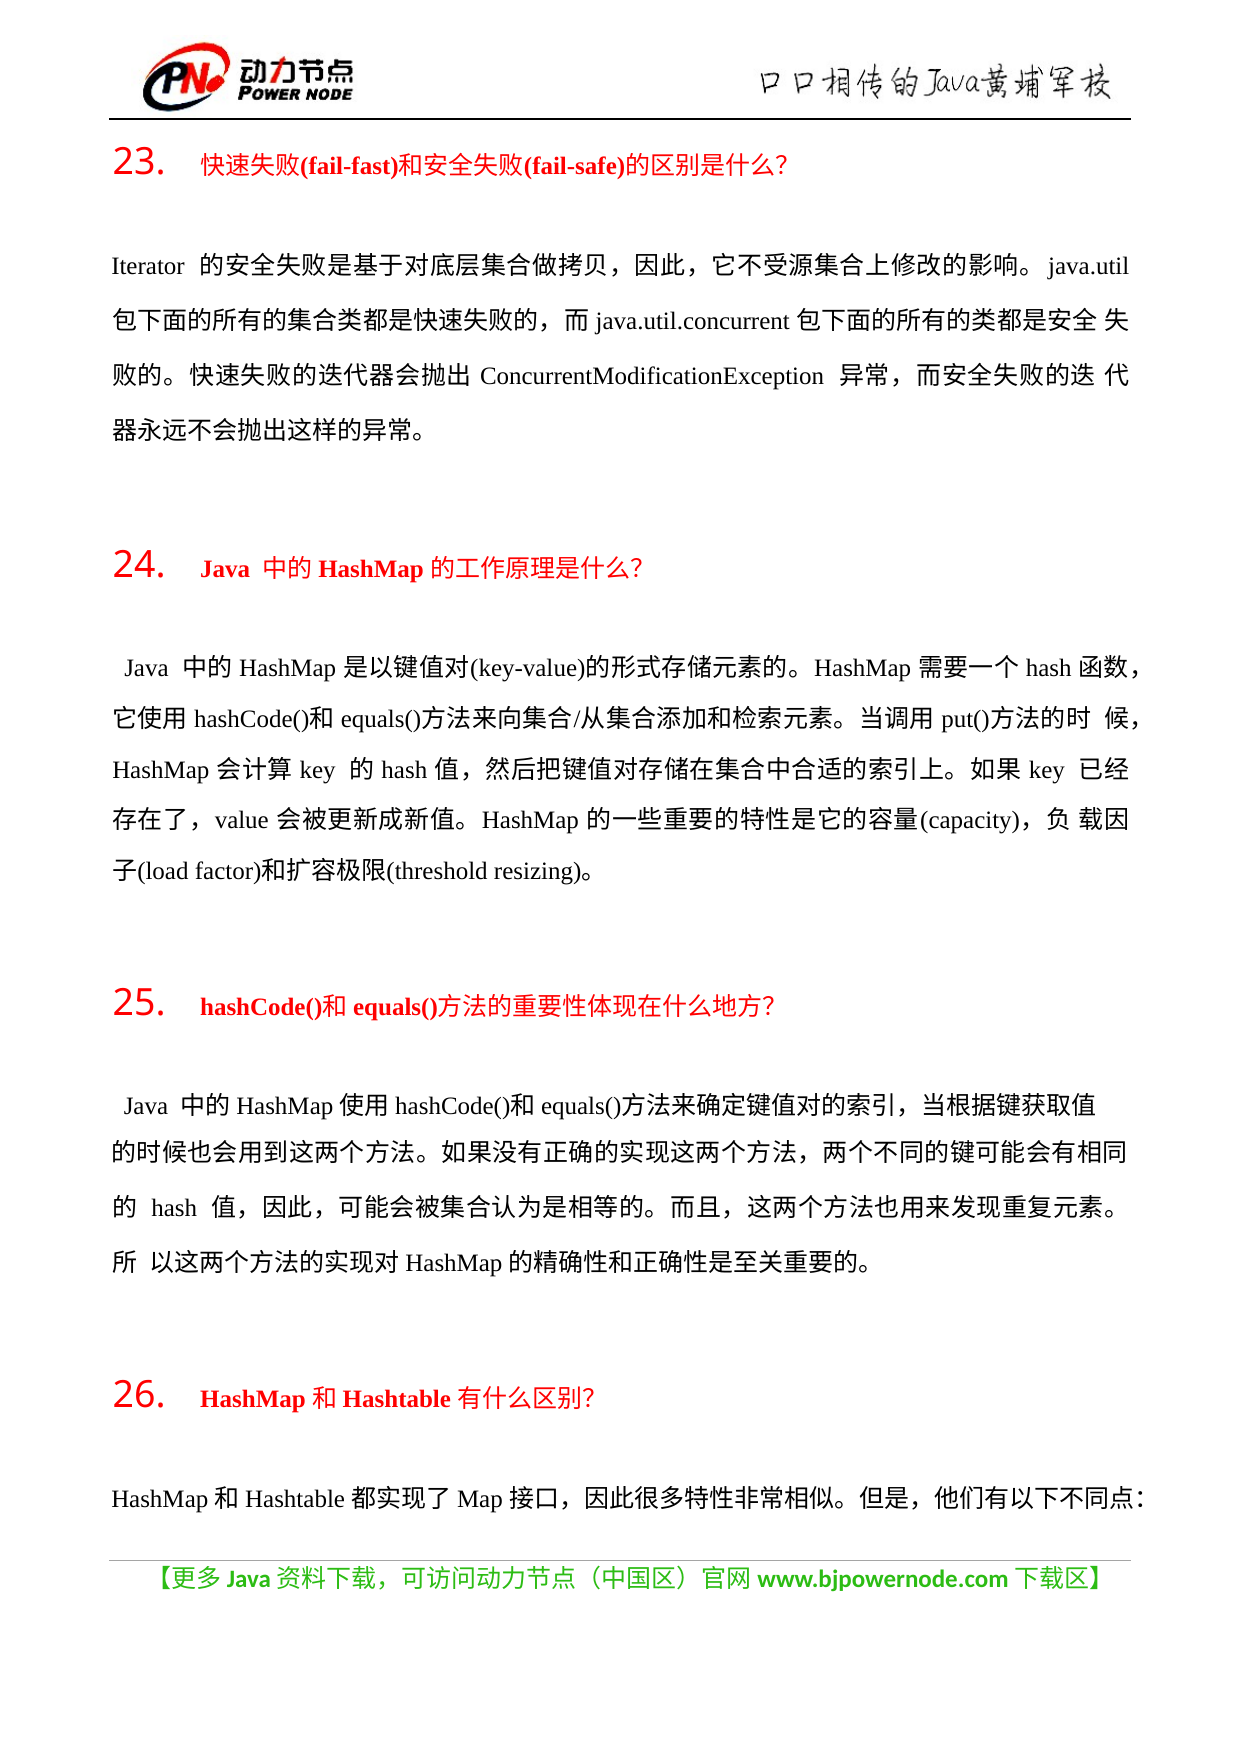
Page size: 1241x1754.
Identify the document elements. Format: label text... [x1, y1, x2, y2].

text HashMap 和 Hashtable 都实现了 Map 接口，因此很多特性非常相似。但是，他们有以下不同点： [111, 1479, 1140, 1545]
text 的时候也会用到这两个方法。如果没有正确的实现这两个方法，两个不同的键可能会有相同的 hash 值，因此，可能会被集合认为是相等的。而且，这两个方法也用来发现重复元素。所 以这两个方法的实现对 HashMap 的精确性和正确性是至关重要的。 [111, 1132, 1129, 1278]
list 快速失败(fail-fast)和安全失败(fail-safe)的区别是什么？ [112, 135, 1125, 186]
text Java 中的 HashMap 是以键值对(key-value)的形式存储元素的。HashMap 需要一个 hash 函数，它使用 hashCode()和 equals()方法来向集合/从集合添加和检索元素。当调用 put()方法的时 候，HashMap 会计算 key 的 hash 值，然后把键值对存储在集合中合适的索引上。如果 key 已经存在了，value 会被更新成新值。HashMap 的一些重要的特性是它的容量(capacity)，负 载因子(load factor)和扩容极限(threshold resizing)。 [111, 648, 1130, 887]
picture [131, 35, 1133, 119]
text Java 中的 HashMap 使用 hashCode()和 equals()方法来确定键值对的索引，当根据键获取值 [111, 1086, 1130, 1122]
text Iterator 的安全失败是基于对底层集合做拷贝，因此，它不受源集合上修改的影响。java.util 包下面的所有的集合类都是快速失败的，而 java.util.concurrent 包下面的所有的类都是安全 失败的。快速失败的迭代器会抛出 ConcurrentModificationException 异常，而安全失败的迭 代器永远不会抛出这样的异常。 [111, 246, 1129, 447]
list hashCode()和 equals()方法的重要性体现在什么地方？ [112, 975, 1125, 1026]
list Java 中的 HashMap 的工作原理是什么？ [112, 537, 1125, 588]
list HashMap 和 Hashtable 有什么区别？ [112, 1368, 1125, 1419]
